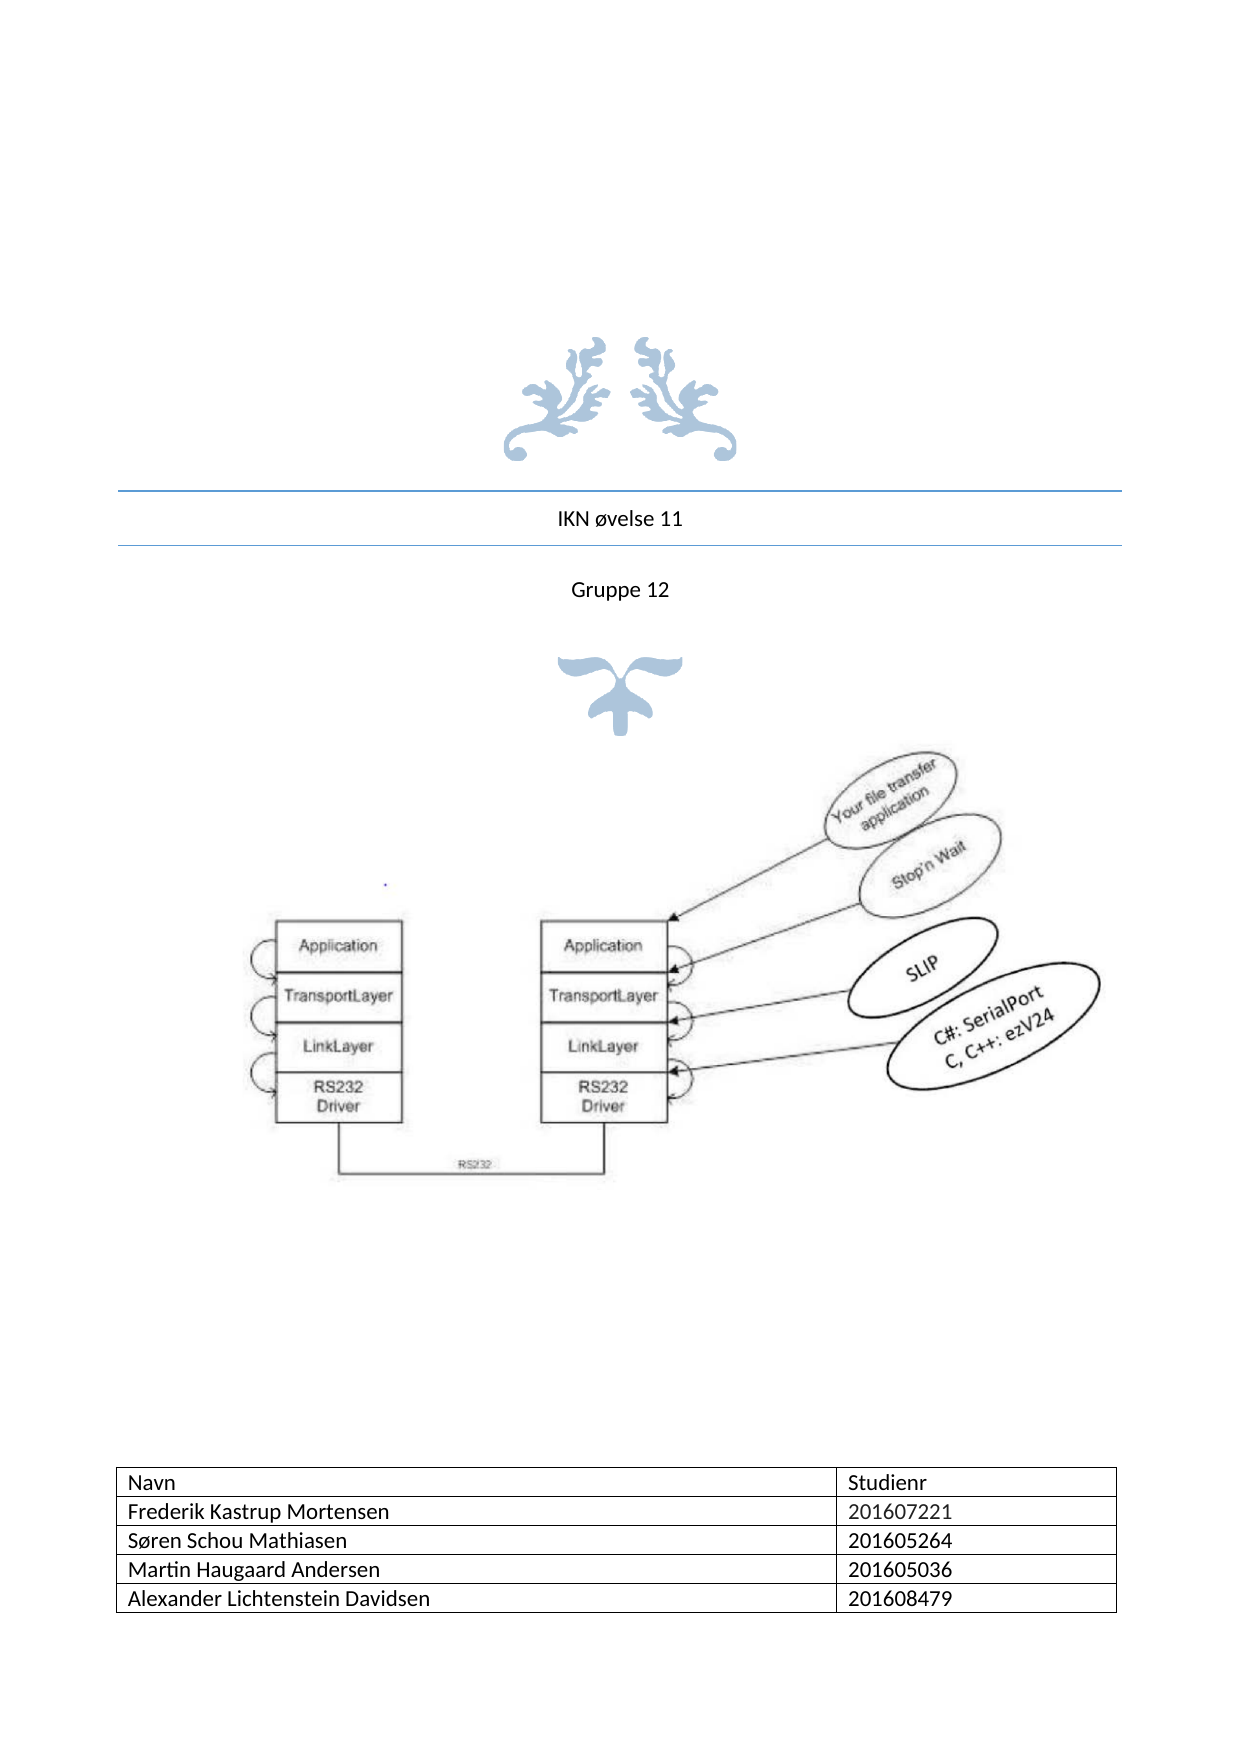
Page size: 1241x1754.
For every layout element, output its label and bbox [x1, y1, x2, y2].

picture [242, 740, 1123, 1212]
